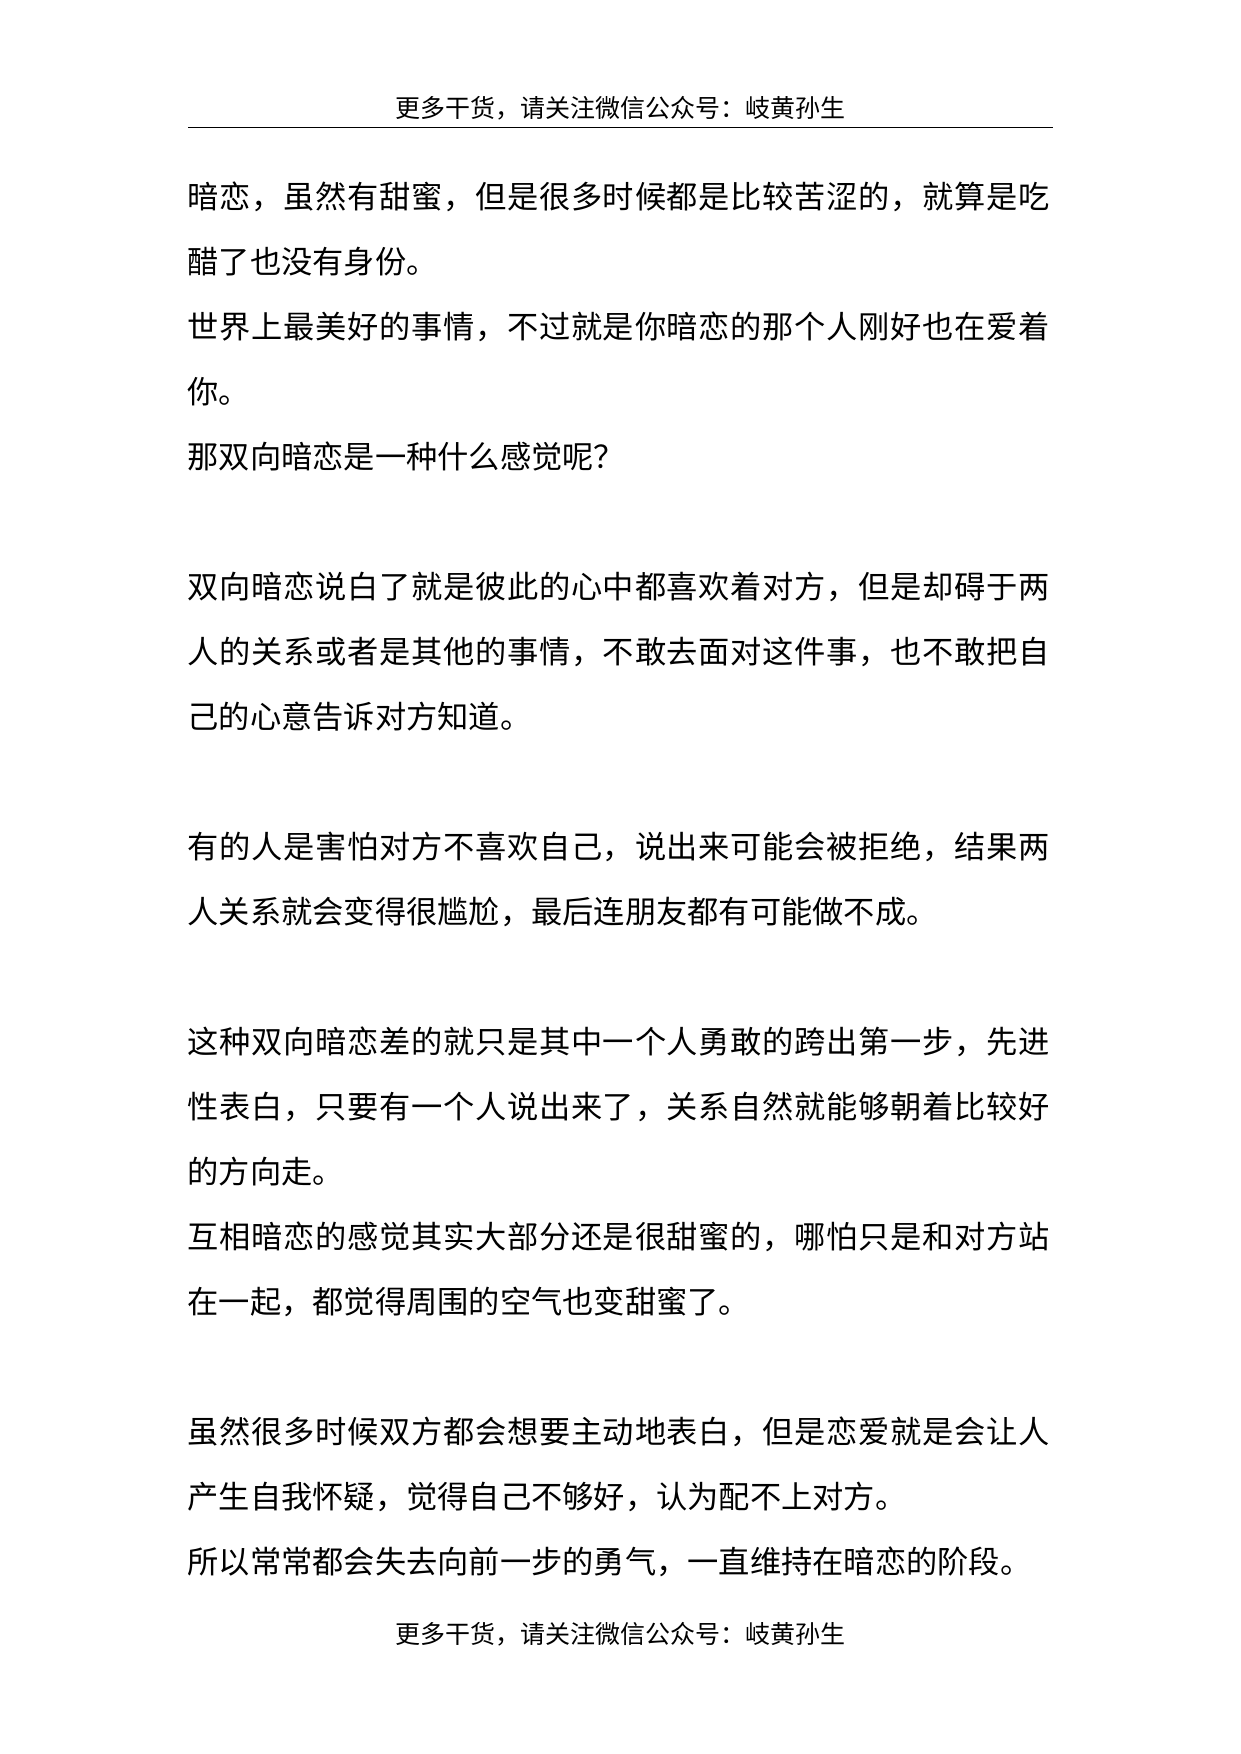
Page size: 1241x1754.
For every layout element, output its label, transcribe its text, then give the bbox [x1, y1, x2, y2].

text 所以常常都会失去向前一步的勇气，一直维持在暗恋的阶段。 [187, 1527, 1053, 1592]
text 世界上最美好的事情，不过就是你暗恋的那个人刚好也在爱着你。 [187, 292, 1053, 422]
text 互相暗恋的感觉其实大部分还是很甜蜜的，哪怕只是和对方站在一起，都觉得周围的空气也变甜蜜了。 [187, 1202, 1053, 1332]
text 这种双向暗恋差的就只是其中一个人勇敢的跨出第一步，先进性表白，只要有一个人说出来了，关系自然就能够朝着比较好的方向走。 [187, 1007, 1053, 1202]
text 那双向暗恋是一种什么感觉呢？ [187, 422, 1053, 487]
text 虽然很多时候双方都会想要主动地表白，但是恋爱就是会让人产生自我怀疑，觉得自己不够好，认为配不上对方。 [187, 1397, 1053, 1527]
text 暗恋，虽然有甜蜜，但是很多时候都是比较苦涩的，就算是吃醋了也没有身份。 [187, 162, 1053, 292]
text 有的人是害怕对方不喜欢自己，说出来可能会被拒绝，结果两人关系就会变得很尴尬，最后连朋友都有可能做不成。 [187, 812, 1053, 942]
text 双向暗恋说白了就是彼此的心中都喜欢着对方，但是却碍于两人的关系或者是其他的事情，不敢去面对这件事，也不敢把自己的心意告诉对方知道。 [187, 552, 1053, 747]
